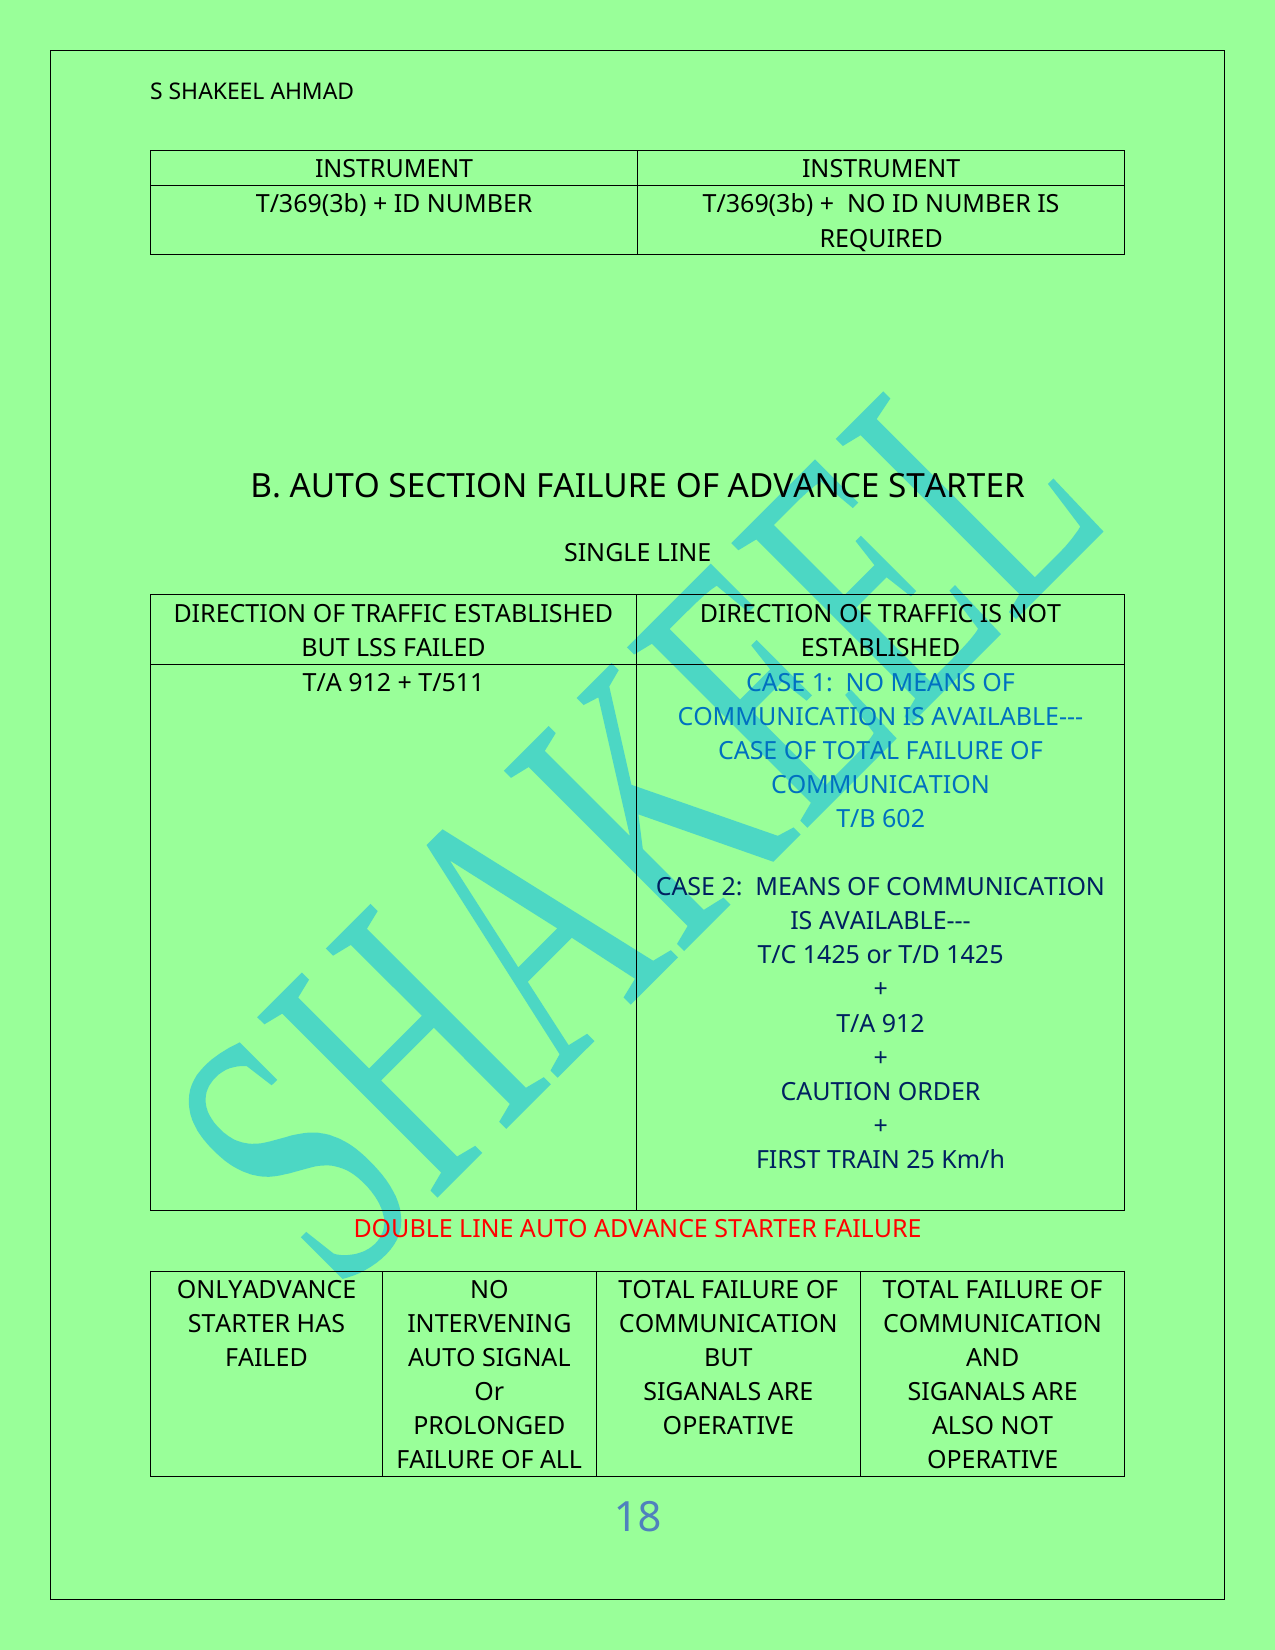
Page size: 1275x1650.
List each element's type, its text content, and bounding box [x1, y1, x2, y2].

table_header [638, 151, 1124, 185]
table_cell T/A 912 + T/511 [151, 665, 636, 1209]
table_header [383, 1272, 596, 1476]
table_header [151, 151, 637, 185]
table_cell T/369(3b) + ID NUMBER [151, 186, 637, 254]
table_header DIRECTION OF TRAFFIC IS NOT ESTABLISHED [637, 595, 1124, 663]
table_cell CASE 1: NO MEANS OF COMMUNICATION IS AVAILABLE--- CASE OF TOTAL FAILURE OF COMMUNICATION T/B 602 CASE 2: MEANS OF COMMUNICATION IS AVAILABLE--- T/C 1425 or T/D 1425 + T/A 912 + CAUTION ORDER + FIRST TRAIN 25 Km/h [637, 665, 1124, 1209]
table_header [597, 1272, 860, 1476]
table_cell T/369(3b) + NO ID NUMBER IS REQUIRED [638, 186, 1124, 254]
text DOUBLE LINE AUTO ADVANCE STARTER FAILURE [150, 1211, 1125, 1245]
text B. AUTO SECTION FAILURE OF ADVANCE STARTER [150, 461, 1125, 507]
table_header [151, 1272, 382, 1476]
text SINGLE LINE [150, 534, 1125, 568]
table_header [861, 1272, 1124, 1476]
table_header DIRECTION OF TRAFFIC ESTABLISHED BUT LSS FAILED [151, 595, 636, 663]
